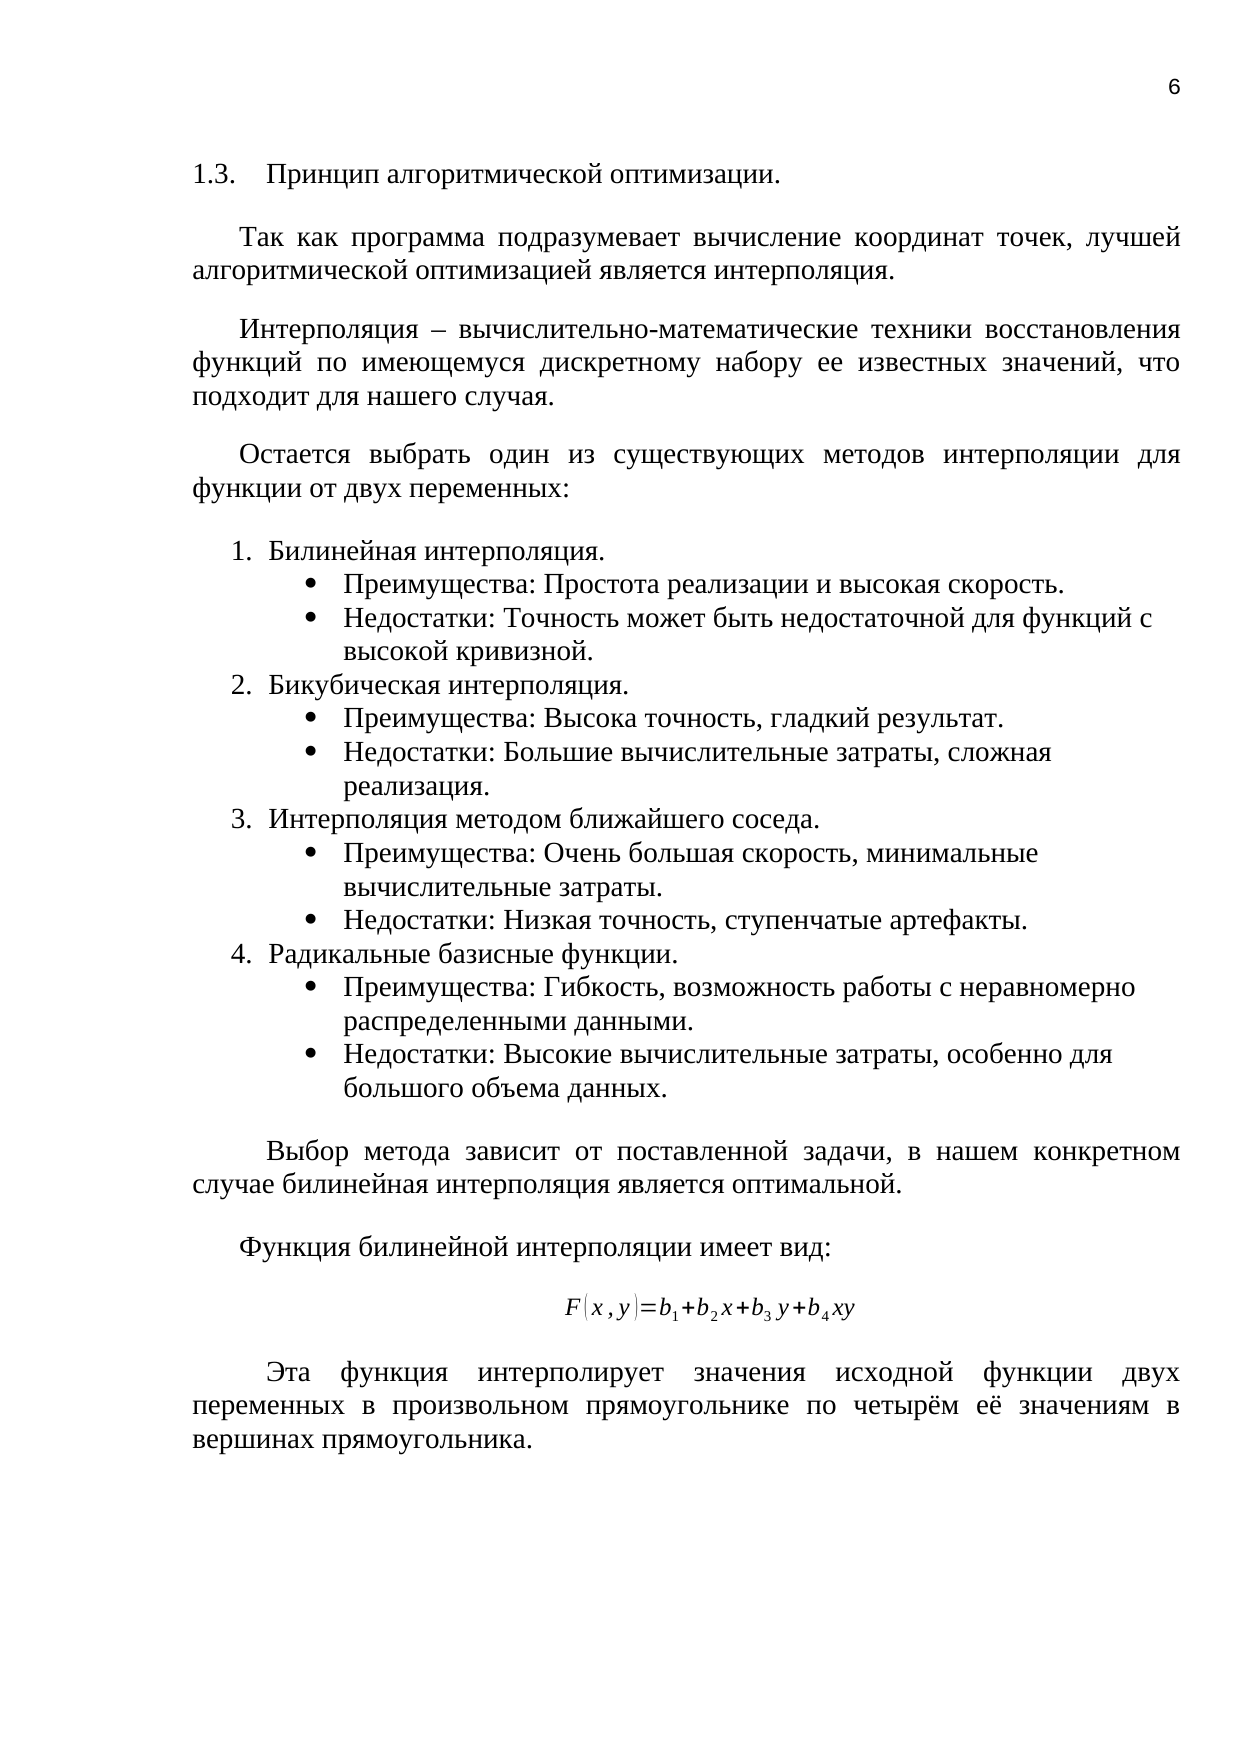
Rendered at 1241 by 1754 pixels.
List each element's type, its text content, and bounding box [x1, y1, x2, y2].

list Бикубическая интерполяция. [231, 667, 1181, 701]
text Эта функция интерполирует значения исходной функции двух переменных в произвольном прямоугольнике по четырём её значениям в вершинах прямоугольника. [192, 1354, 1181, 1454]
text Интерполяция – вычислительно-математические техники восстановления функций по имеющемуся дискретному набору ее известных значений, что подходит для нашего случая. [192, 311, 1181, 411]
list Преимущества: Высока точность, гладкий результат. [306, 701, 1181, 734]
text Остается выбрать один из существующих методов интерполяции для функции от двух переменных: [192, 436, 1181, 503]
text Функция билинейной интерполяции имеет вид: [165, 1229, 1181, 1263]
list Билинейная интерполяция. [231, 533, 1181, 566]
list Недостатки: Высокие вычислительные затраты, особенно для большого объема данных. [306, 1037, 1181, 1104]
list Интерполяция методом ближайшего соседа. [231, 801, 1181, 835]
list Недостатки: Точность может быть недостаточной для функций с высокой кривизной. [306, 600, 1181, 667]
list Недостатки: Большие вычислительные затраты, сложная реализация. [306, 734, 1181, 801]
text Выбор метода зависит от поставленной задачи, в нашем конкретном случае билинейная интерполяция является оптимальной. [192, 1133, 1181, 1200]
text Так как программа подразумевает вычисление координат точек, лучшей алгоритмической оптимизацией является интерполяция. [192, 219, 1181, 286]
list Преимущества: Очень большая скорость, минимальные вычислительные затраты. [306, 835, 1181, 902]
list Принцип алгоритмической оптимизации. [192, 156, 1181, 189]
list Преимущества: Гибкость, возможность работы с неравномерно распределенными данными. [306, 969, 1181, 1037]
list Радикальные базисные функции. [231, 936, 1181, 969]
list Преимущества: Простота реализации и высокая скорость. [306, 566, 1181, 600]
list Недостатки: Низкая точность, ступенчатые артефакты. [306, 902, 1181, 936]
